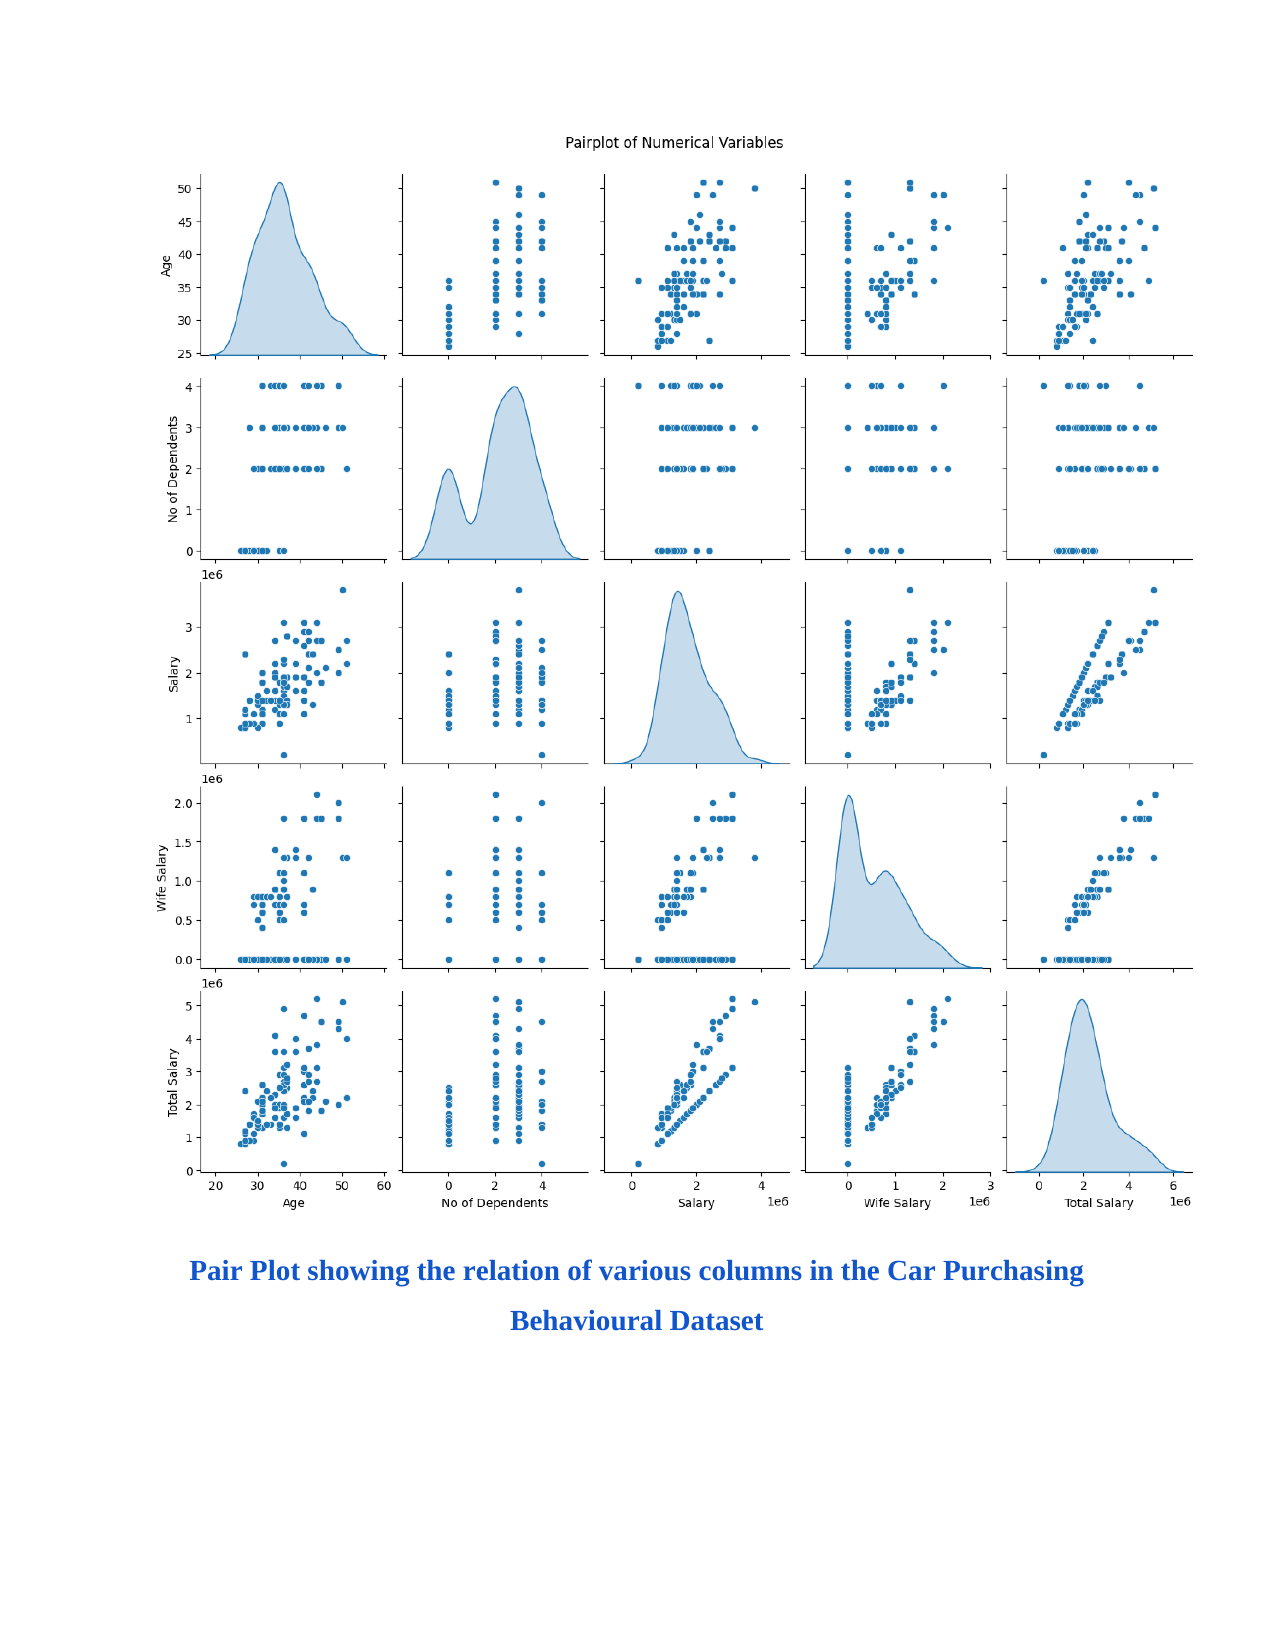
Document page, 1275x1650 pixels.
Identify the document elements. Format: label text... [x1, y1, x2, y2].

picture [148, 127, 1200, 1217]
text Pair Plot showing the relation of various columns in the Car Purchasing Behavioural Dataset [148, 1253, 1125, 1337]
